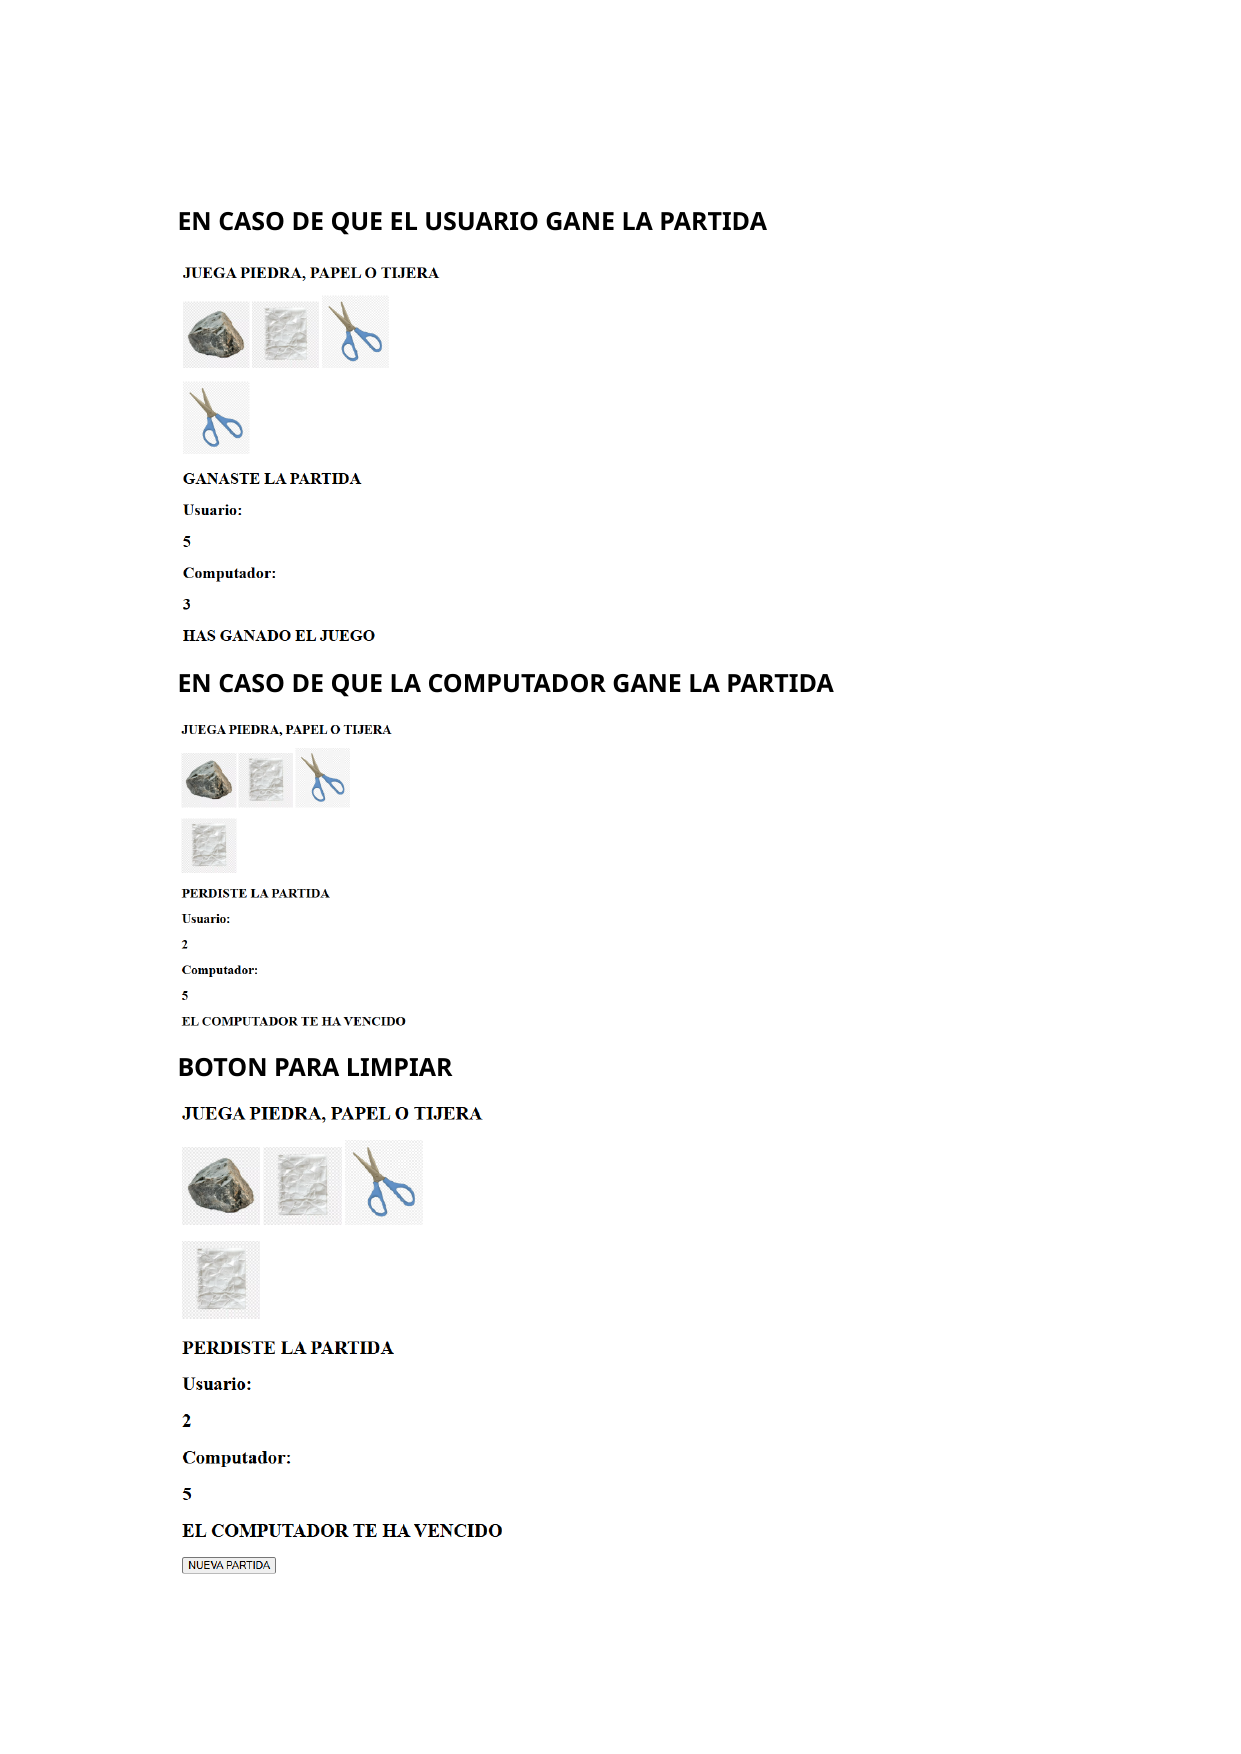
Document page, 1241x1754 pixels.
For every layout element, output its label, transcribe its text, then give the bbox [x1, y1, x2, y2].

text BOTON PARA LIMPIAR [177, 1049, 1063, 1083]
text EN CASO DE QUE LA COMPUTADOR GANE LA PARTIDA [177, 665, 1063, 699]
picture [177, 259, 446, 644]
picture [177, 721, 409, 1028]
text EN CASO DE QUE EL USUARIO GANE LA PARTIDA [177, 203, 1063, 237]
picture [177, 1105, 512, 1574]
